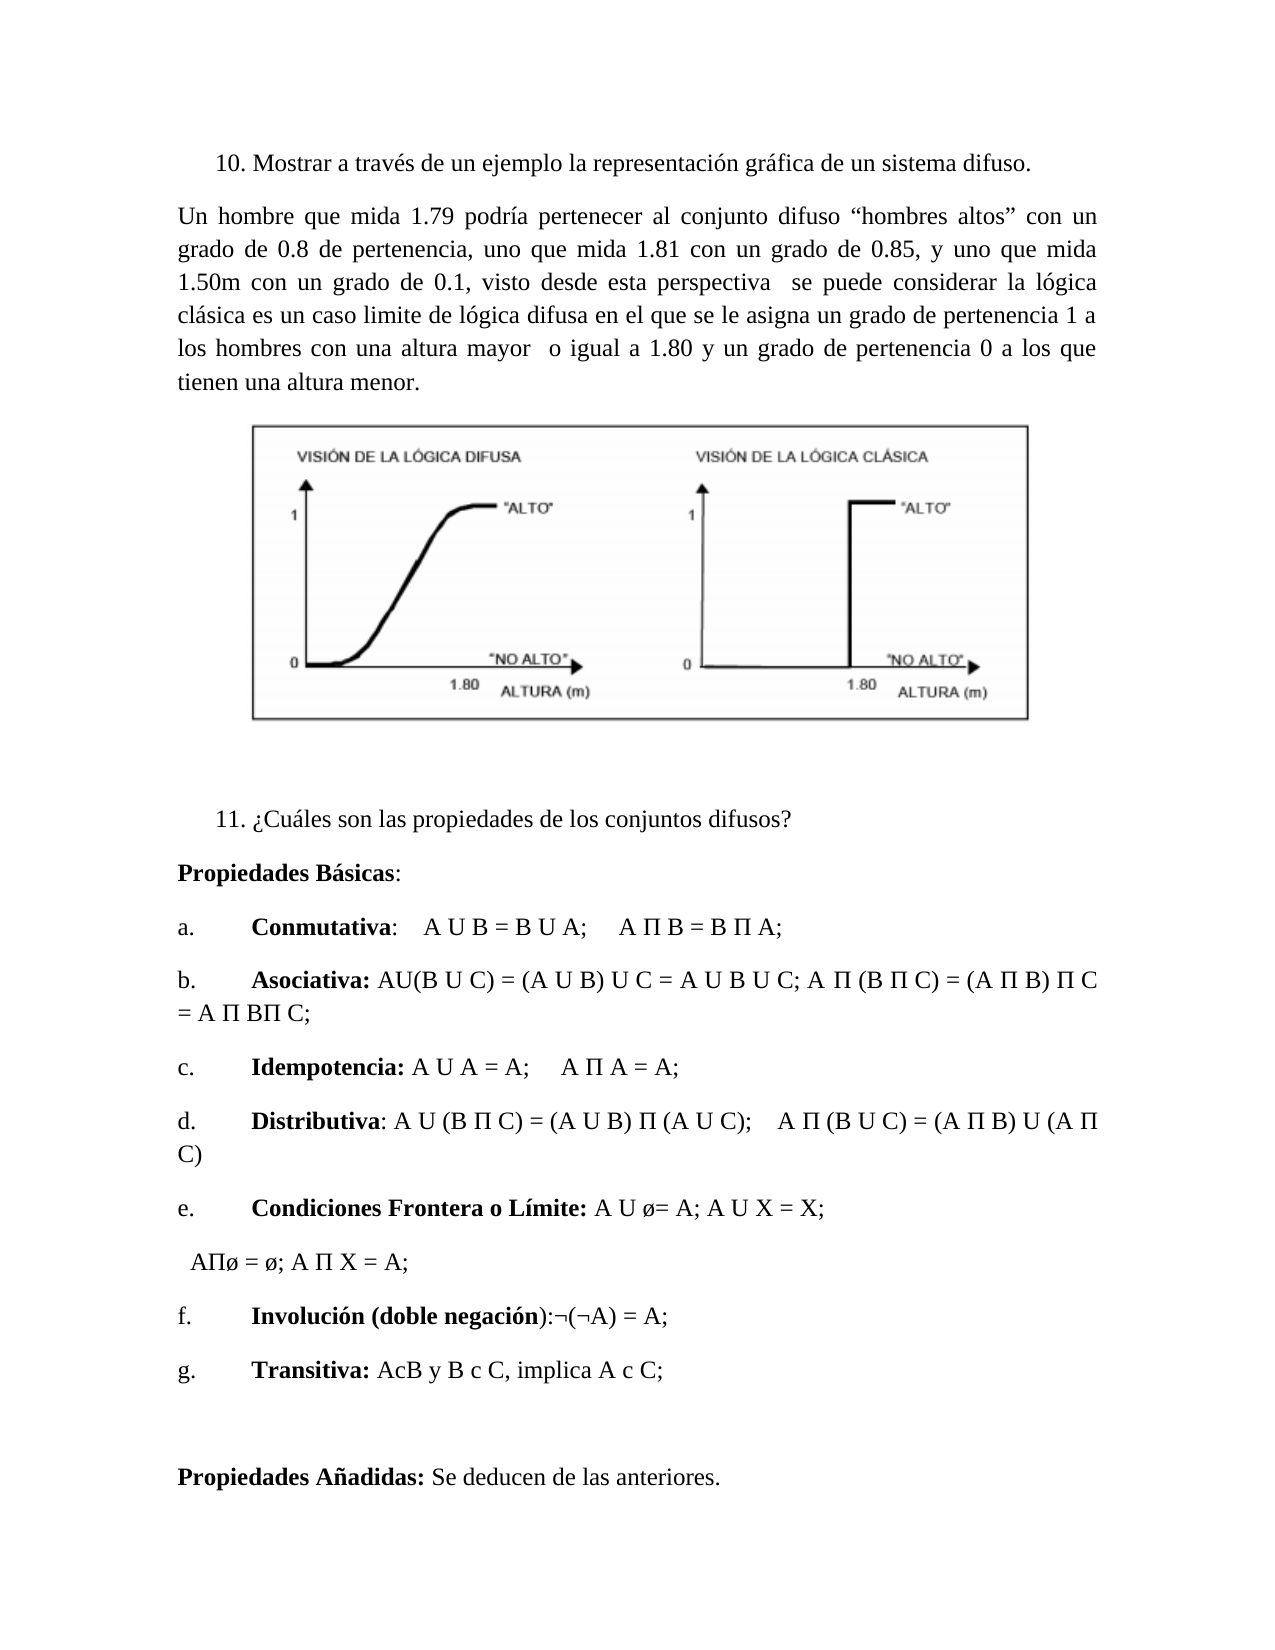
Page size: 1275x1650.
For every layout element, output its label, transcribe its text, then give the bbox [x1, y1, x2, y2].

text Propiedades Añadidas: Se deducen de las anteriores. [177, 1462, 1098, 1491]
text d. Distributiva: A U (B Π C) = (A U B) Π (A U C); A Π (B U C) = (A Π B) U (A Π C) [177, 1106, 1098, 1168]
text c. Idempotencia: A U A = A; A Π A = A; [177, 1052, 1098, 1081]
text b. Asociativa: AU(B U C) = (A U B) U C = A U B U C; A Π (B Π C) = (A Π B) Π C = A Π BΠ C; [177, 966, 1098, 1027]
text e. Condiciones Frontera o Límite: A U ø= A; A U X = X; [177, 1193, 1098, 1222]
text Propiedades Básicas: [177, 858, 1098, 887]
text Un hombre que mida 1.79 podría pertenecer al conjunto difuso “hombres altos” con un grado de 0.8 de pertenencia, uno que mida 1.81 con un grado de 0.85, y uno que mida 1.50m con un grado de 0.1, visto desde esta perspectiva se puede considerar la lógica clásica es un caso limite de lógica difusa en el que se le asigna un grado de pertenencia 1 a los hombres con una altura mayor o igual a 1.80 y un grado de pertenencia 0 a los que tienen una altura menor. [177, 201, 1098, 395]
text f. Involución (doble negación):¬(¬A) = A; [177, 1301, 1098, 1329]
text g. Transitiva: AcB y B c C, implica A c C; [177, 1355, 1098, 1383]
text AΠø = ø; A Π X = A; [177, 1247, 1098, 1276]
text a. Conmutativa: A U B = B U A; A Π B = B Π A; [177, 912, 1098, 940]
list Mostrar a través de un ejemplo la representación gráfica de un sistema difuso. [215, 148, 1098, 176]
picture [243, 420, 1032, 726]
list ¿Cuáles son las propiedades de los conjuntos difusos? [215, 804, 1098, 833]
